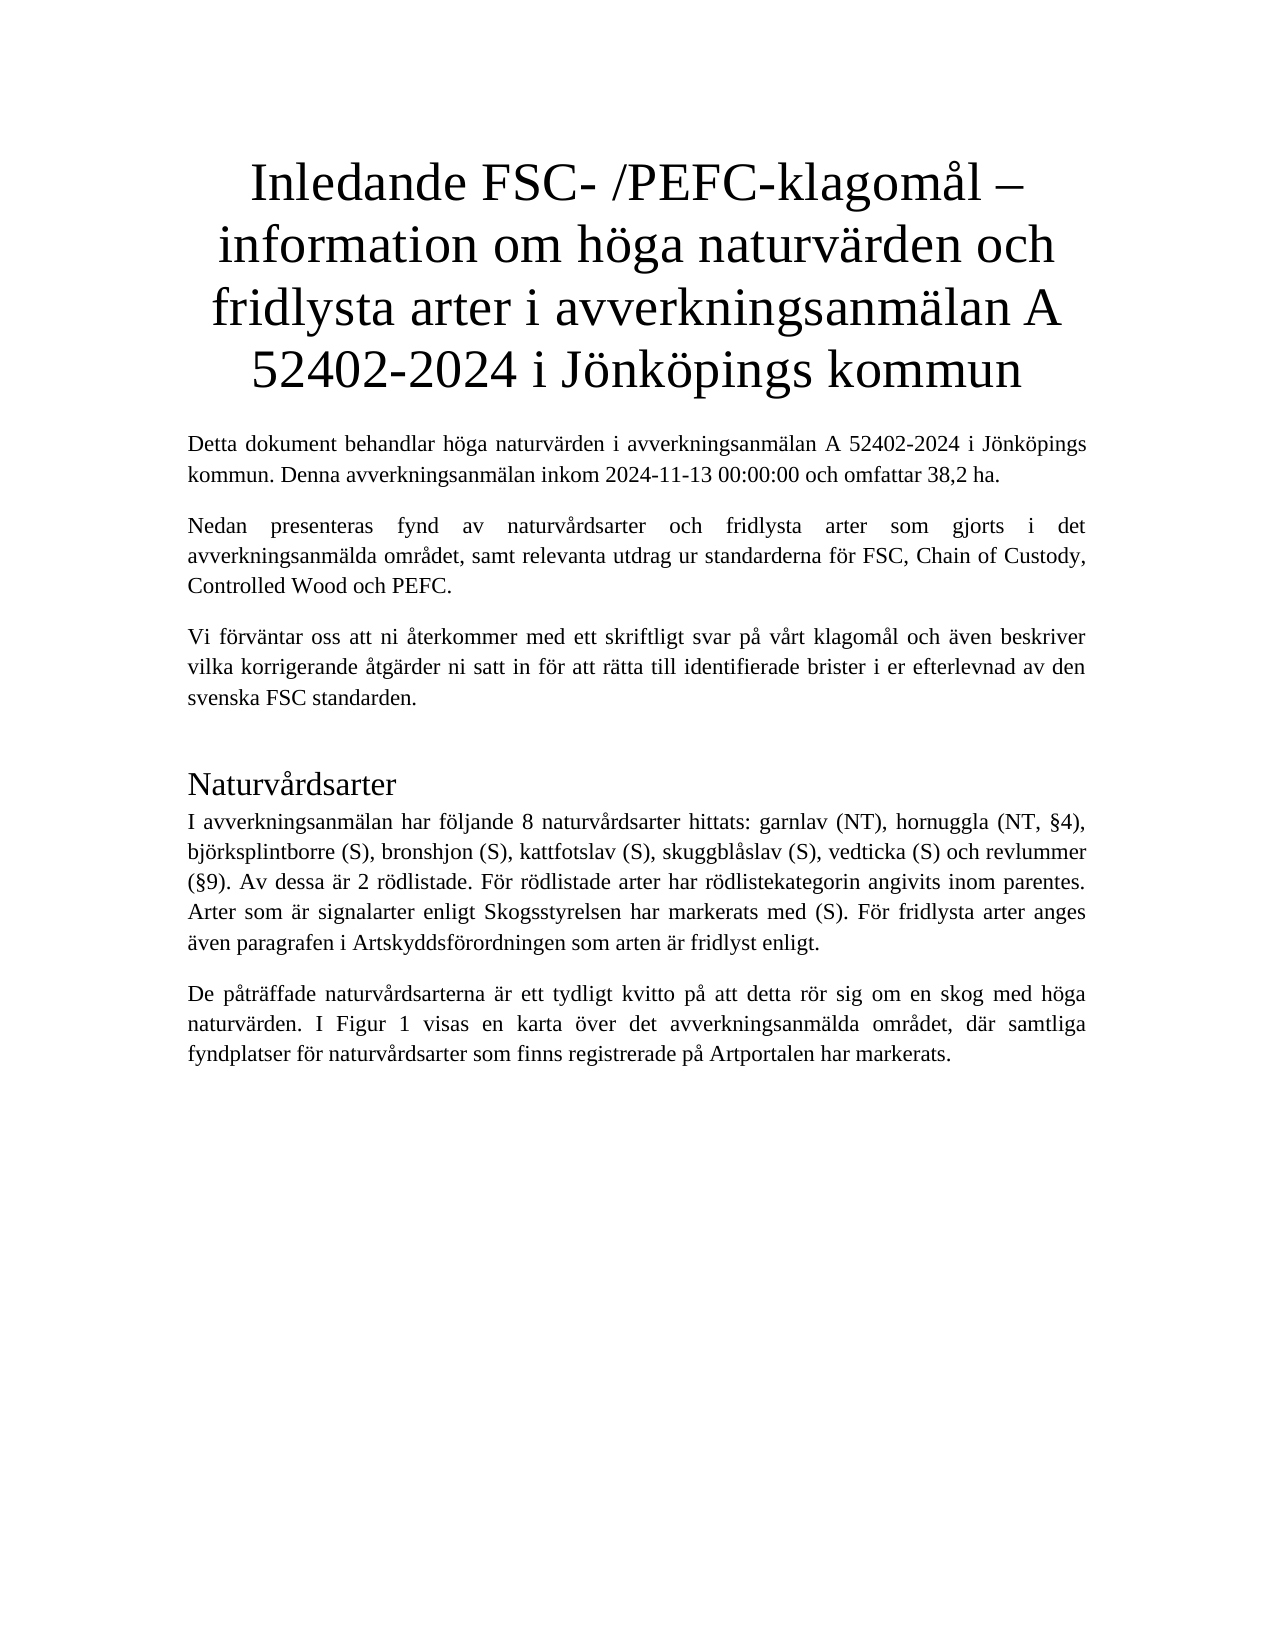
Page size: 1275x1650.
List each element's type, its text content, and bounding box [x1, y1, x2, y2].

subtitle Naturvårdsarter [187, 764, 1087, 802]
text De påträffade naturvårdsarterna är ett tydligt kvitto på att detta rör sig om en skog med höga naturvärden. I Figur 1 visas en karta över det avverkningsanmälda området, där samtliga fyndplatser för naturvårdsarter som finns registrerade på Artportalen har markerats. [187, 980, 1087, 1066]
text Nedan presenteras fynd av naturvårdsarter och fridlysta arter som gjorts i det avverkningsanmälda området, samt relevanta utdrag ur standarderna för FSC, Chain of Custody, Controlled Wood och PEFC. [187, 512, 1087, 598]
text Detta dokument behandlar höga naturvärden i avverkningsanmälan A 52402-2024 i Jönköpings kommun. Denna avverkningsanmälan inkom 2024-11-13 00:00:00 och omfattar 38,2 ha. [187, 430, 1087, 487]
title Inledande FSC- /PEFC-klagomål – information om höga naturvärden och fridlysta arter i avverkningsanmälan A 52402-2024 i Jönköpings kommun [187, 150, 1087, 399]
text Vi förväntar oss att ni återkommer med ett skriftligt svar på vårt klagomål och även beskriver vilka korrigerande åtgärder ni satt in för att rätta till identifierade brister i er efterlevnad av den svenska FSC standarden. [187, 623, 1087, 710]
text I avverkningsanmälan har följande 8 naturvårdsarter hittats: garnlav (NT), hornuggla (NT, §4), björksplintborre (S), bronshjon (S), kattfotslav (S), skuggblåslav (S), vedticka (S) och revlummer (§9). Av dessa är 2 rödlistade. För rödlistade arter har rödlistekategorin angivits inom parentes. Arter som är signalarter enligt Skogsstyrelsen har markerats med (S). För fridlysta arter anges även paragrafen i Artskyddsförordningen som arten är fridlyst enligt. [187, 808, 1087, 955]
